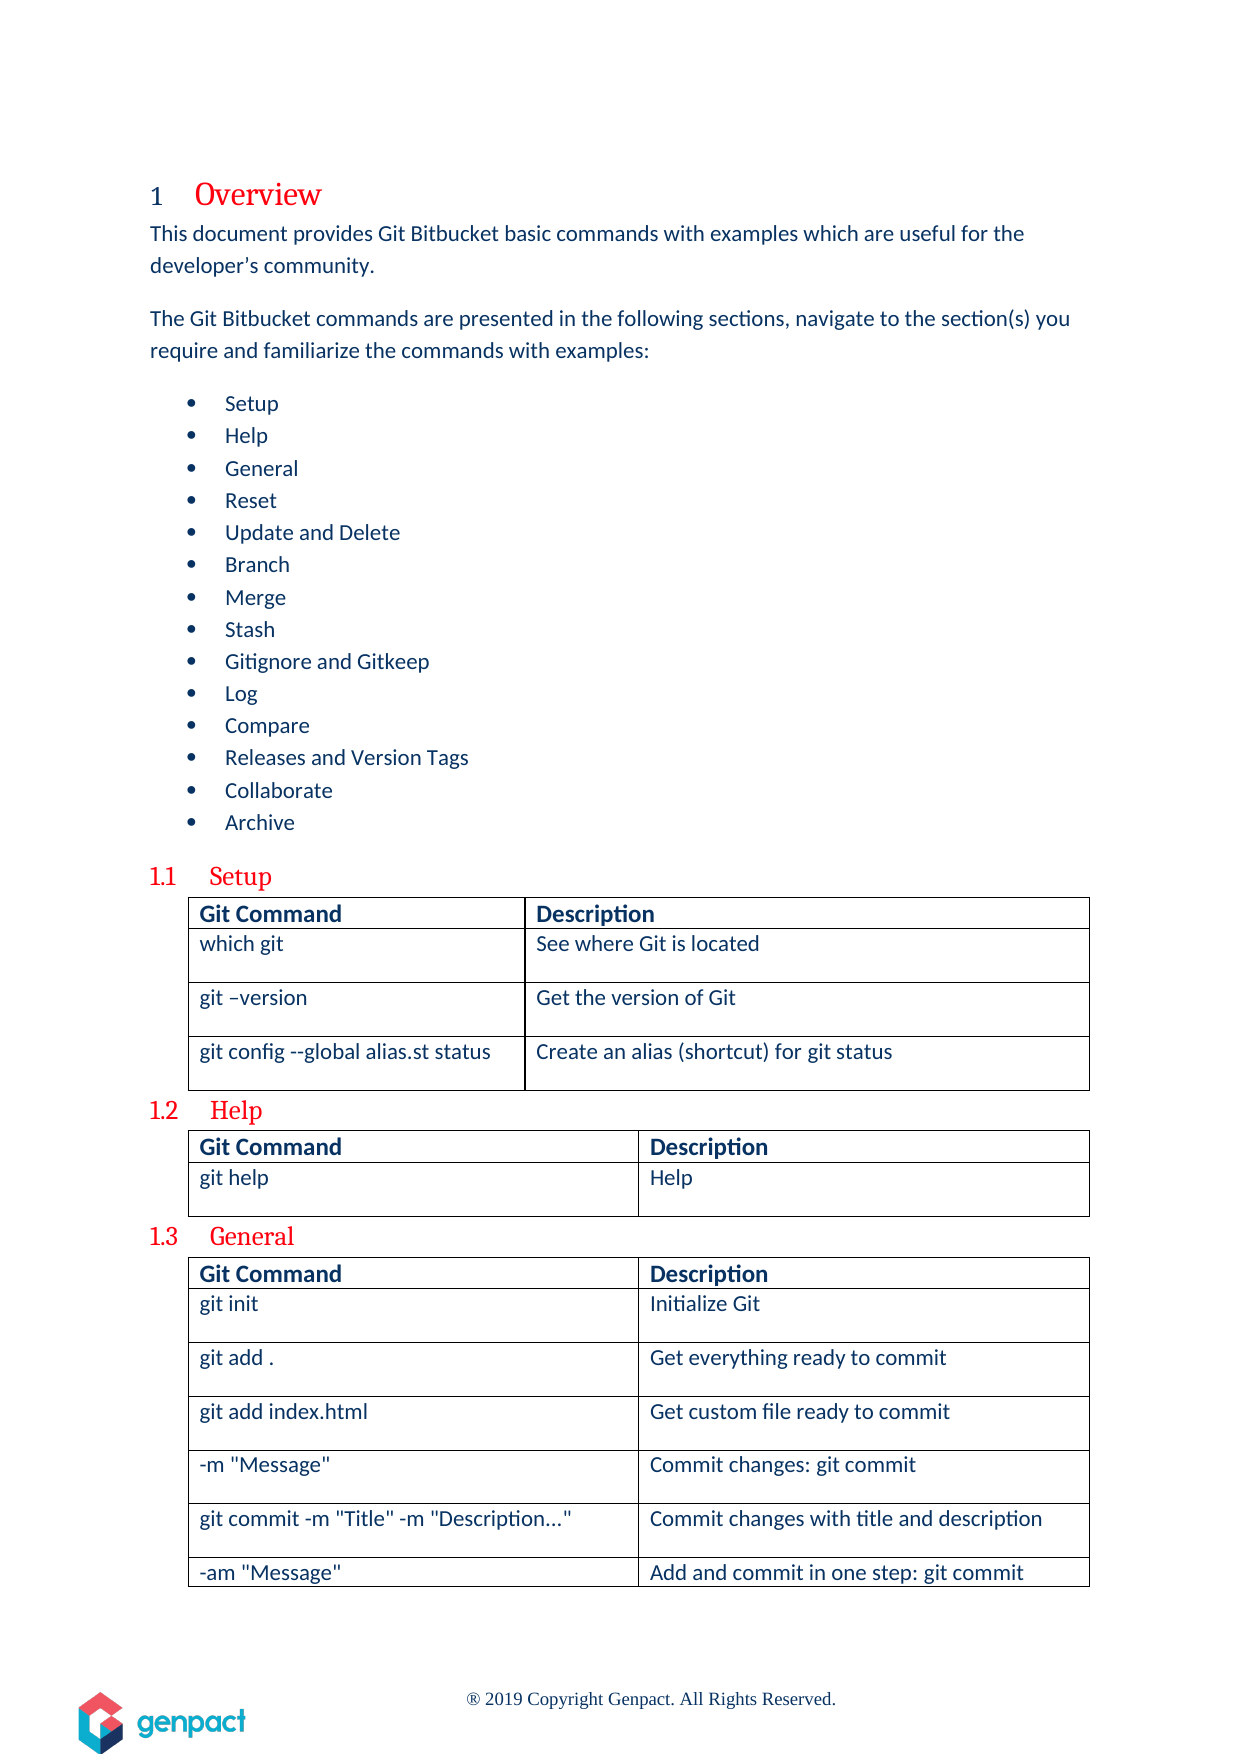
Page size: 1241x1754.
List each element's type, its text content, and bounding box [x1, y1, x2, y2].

table_header Git Command [189, 1258, 638, 1288]
list Gitignore and Gitkeep [187, 647, 1090, 675]
list Compare [187, 711, 1090, 739]
subtitle Setup [150, 861, 1090, 892]
list Merge [187, 583, 1090, 611]
table_cell git add index.html [189, 1397, 638, 1449]
list Help [187, 422, 1090, 450]
table_cell which git [189, 929, 524, 982]
list Branch [187, 550, 1090, 578]
table_cell git help [189, 1163, 638, 1216]
list Stash [187, 615, 1090, 643]
list Update and Delete [187, 518, 1090, 546]
table_header Description [639, 1131, 1089, 1162]
list Log [187, 679, 1090, 707]
subtitle Help [150, 1095, 1090, 1126]
text The Git Bitbucket commands are presented in the following sections, navigate to the section(s) you require and familiarize the commands with examples: [150, 304, 1090, 364]
table_cell git add . [189, 1343, 638, 1396]
list General [187, 454, 1090, 482]
table_cell git –version [189, 983, 524, 1036]
text This document provides Git Bitbucket basic commands with examples which are useful for the developer’s community. [150, 219, 1090, 279]
table_header Git Command [189, 898, 524, 928]
table_cell Initialize Git [639, 1289, 1089, 1342]
table_cell git commit -m "Title" -m "Description..." [189, 1504, 638, 1557]
list Collaborate [187, 776, 1090, 804]
subtitle Overview [150, 175, 1090, 213]
table_cell Get everything ready to commit [639, 1343, 1089, 1396]
list Reset [187, 486, 1090, 514]
table_cell git init [189, 1289, 638, 1342]
table_cell Get custom file ready to commit [639, 1397, 1089, 1449]
table_cell Help [639, 1163, 1089, 1216]
table_cell Create an alias (shortcut) for git status [526, 1037, 1089, 1089]
table_cell Commit changes: git commit [639, 1451, 1089, 1503]
table_header Description [639, 1258, 1089, 1288]
table_header Git Command [189, 1131, 638, 1162]
list Setup [187, 389, 1090, 417]
picture [78, 1692, 246, 1754]
table_cell Commit changes with title and description [639, 1504, 1089, 1557]
table_cell git config --global alias.st status [189, 1037, 524, 1089]
table_cell -am "Message" [189, 1558, 638, 1586]
list Archive [187, 808, 1090, 836]
table_header Description [526, 898, 1089, 928]
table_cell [639, 1558, 1089, 1586]
table_cell Get the version of Git [526, 983, 1089, 1036]
list Releases and Version Tags [187, 743, 1090, 772]
table_cell -m "Message" [189, 1451, 638, 1503]
subtitle General [150, 1221, 1090, 1252]
table_cell See where Git is located [526, 929, 1089, 982]
